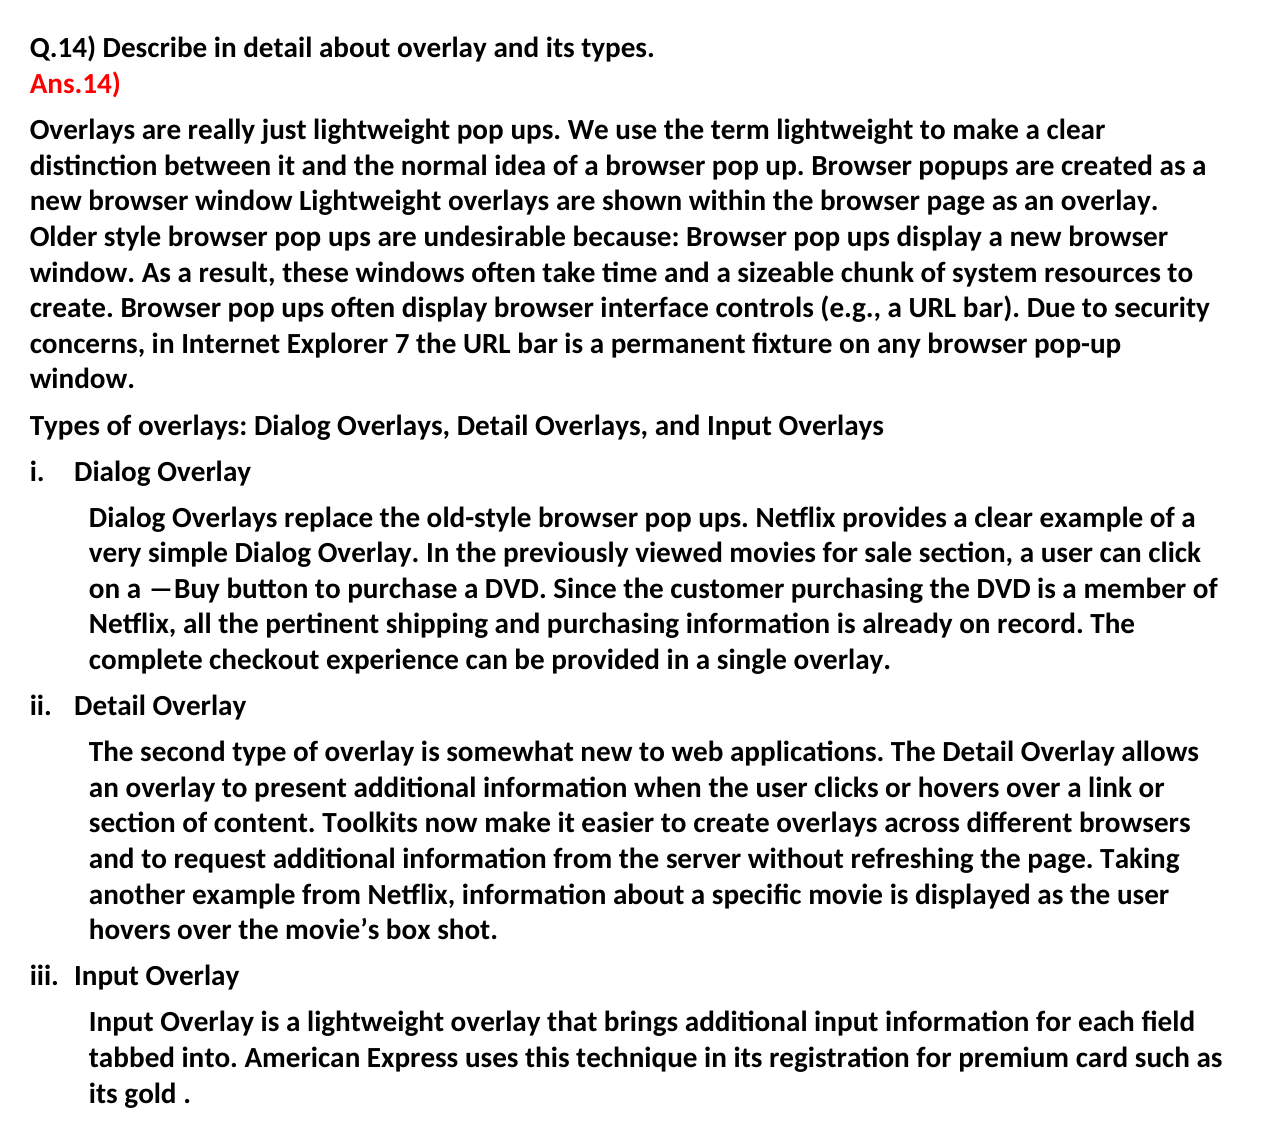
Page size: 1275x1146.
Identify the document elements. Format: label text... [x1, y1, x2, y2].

text The second type of overlay is somewhat new to web applications. The Detail Overlay allows an overlay to present additional information when the user clicks or hovers over a link or section of content. Toolkits now make it easier to create overlays across different browsers and to request additional information from the server without refreshing the page. Taking another example from Netflix, information about a specific movie is displayed as the user hovers over the movie’s box shot. [89, 733, 1231, 947]
text Q.14) Describe in detail about overlay and its types. [29, 29, 1231, 65]
text Overlays are really just lightweight pop ups. We use the term lightweight to make a clear distinction between it and the normal idea of a browser pop up. Browser popups are created as a new browser window Lightweight overlays are shown within the browser page as an overlay. Older style browser pop ups are undesirable because: Browser pop ups display a new browser window. As a result, these windows often take time and a sizeable chunk of system resources to create. Browser pop ups often display browser interface controls (e.g., a URL bar). Due to security concerns, in Internet Explorer 7 the URL bar is a permanent fixture on any browser pop-up window. [29, 111, 1231, 396]
text iii. Input Overlay [29, 957, 1231, 993]
text Input Overlay is a lightweight overlay that brings additional input information for each field tabbed into. American Express uses this technique in its registration for premium card such as its gold . [89, 1003, 1231, 1110]
text Ans.14) [29, 65, 1231, 101]
text Types of overlays: Dialog Overlays, Detail Overlays, and Input Overlays [29, 407, 1231, 442]
text Dialog Overlays replace the old-style browser pop ups. Netflix provides a clear example of a very simple Dialog Overlay. In the previously viewed movies for sale section, a user can click on a ―Buy button to purchase a DVD. Since the customer purchasing the DVD is a member of Netflix, all the pertinent shipping and purchasing information is already on record. The complete checkout experience can be provided in a single overlay. [89, 499, 1231, 677]
text i. Dialog Overlay [29, 453, 1231, 488]
text ii. Detail Overlay [29, 687, 1231, 723]
